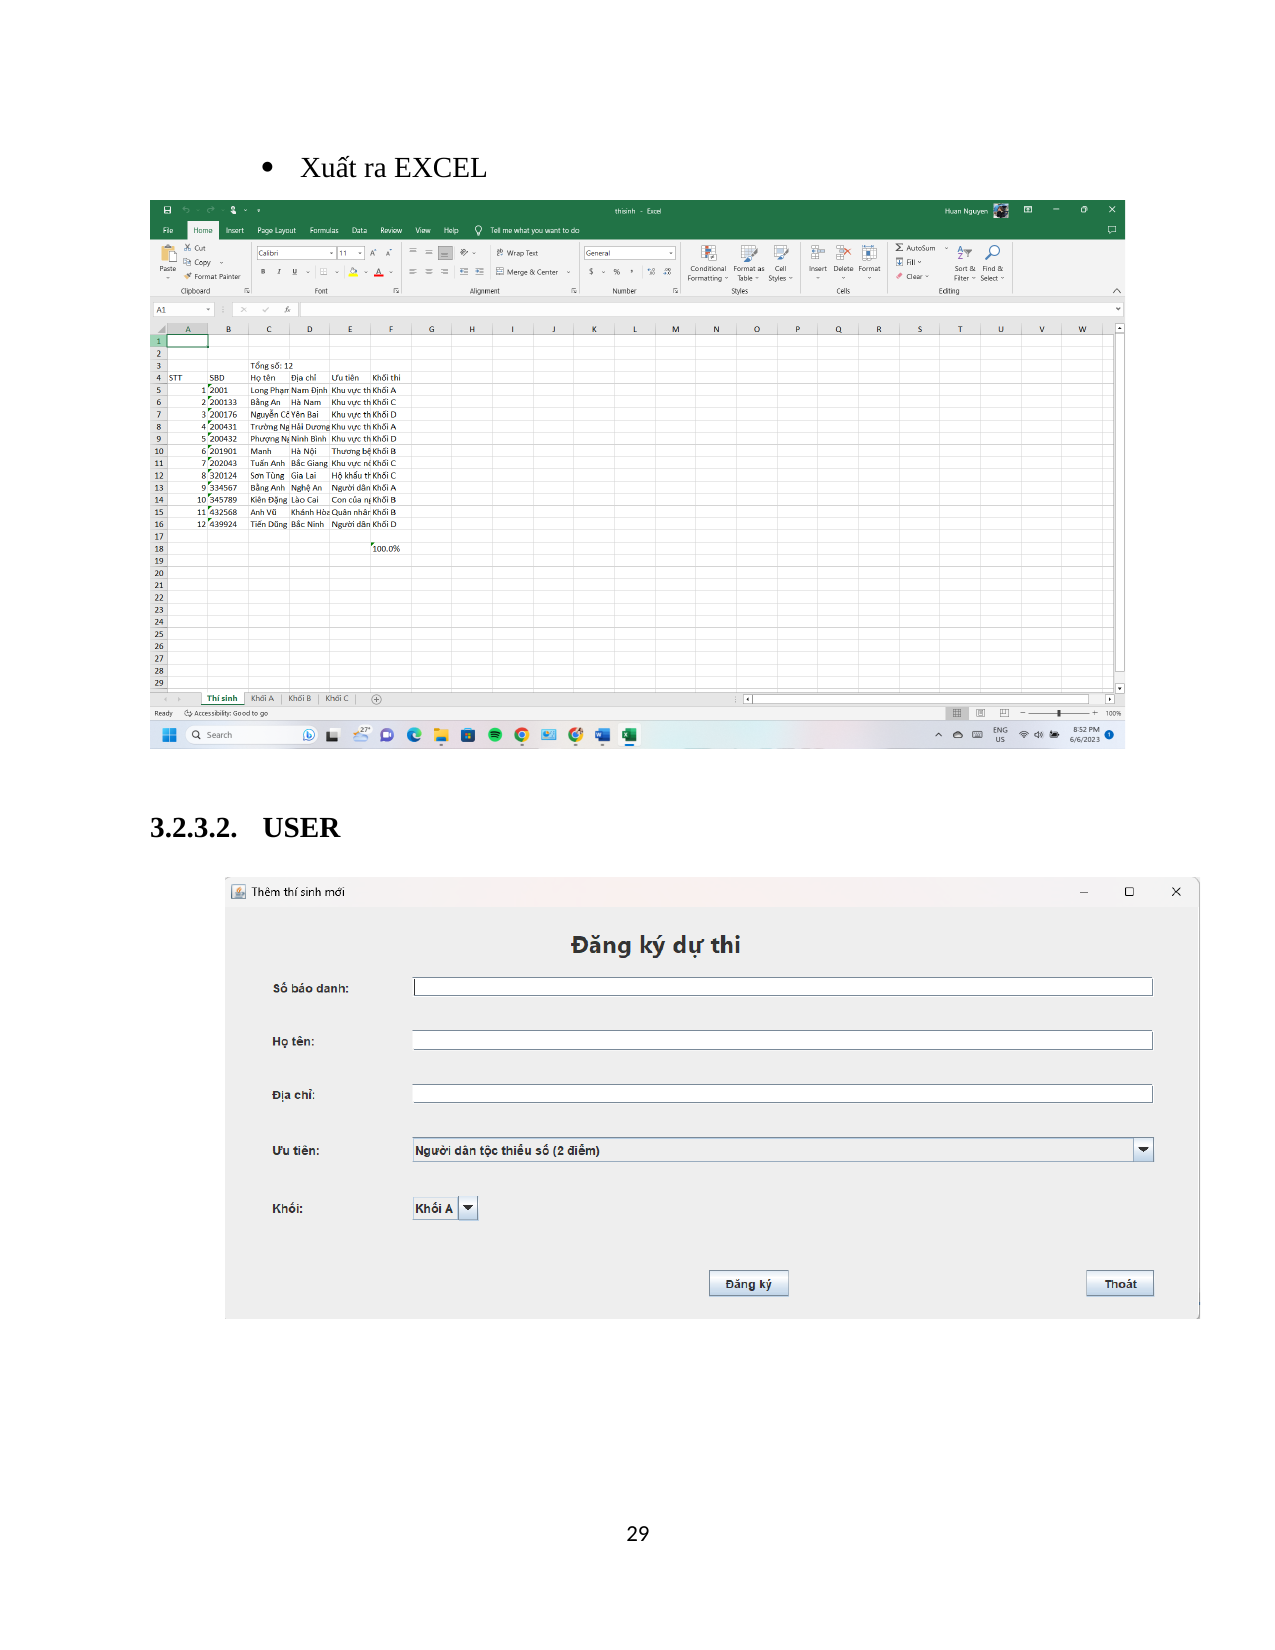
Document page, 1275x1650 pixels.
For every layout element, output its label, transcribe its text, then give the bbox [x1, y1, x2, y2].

picture [225, 877, 1200, 1319]
picture [150, 200, 1125, 749]
list USER [150, 810, 1125, 844]
list Xuất ra EXCEL [262, 150, 1125, 184]
